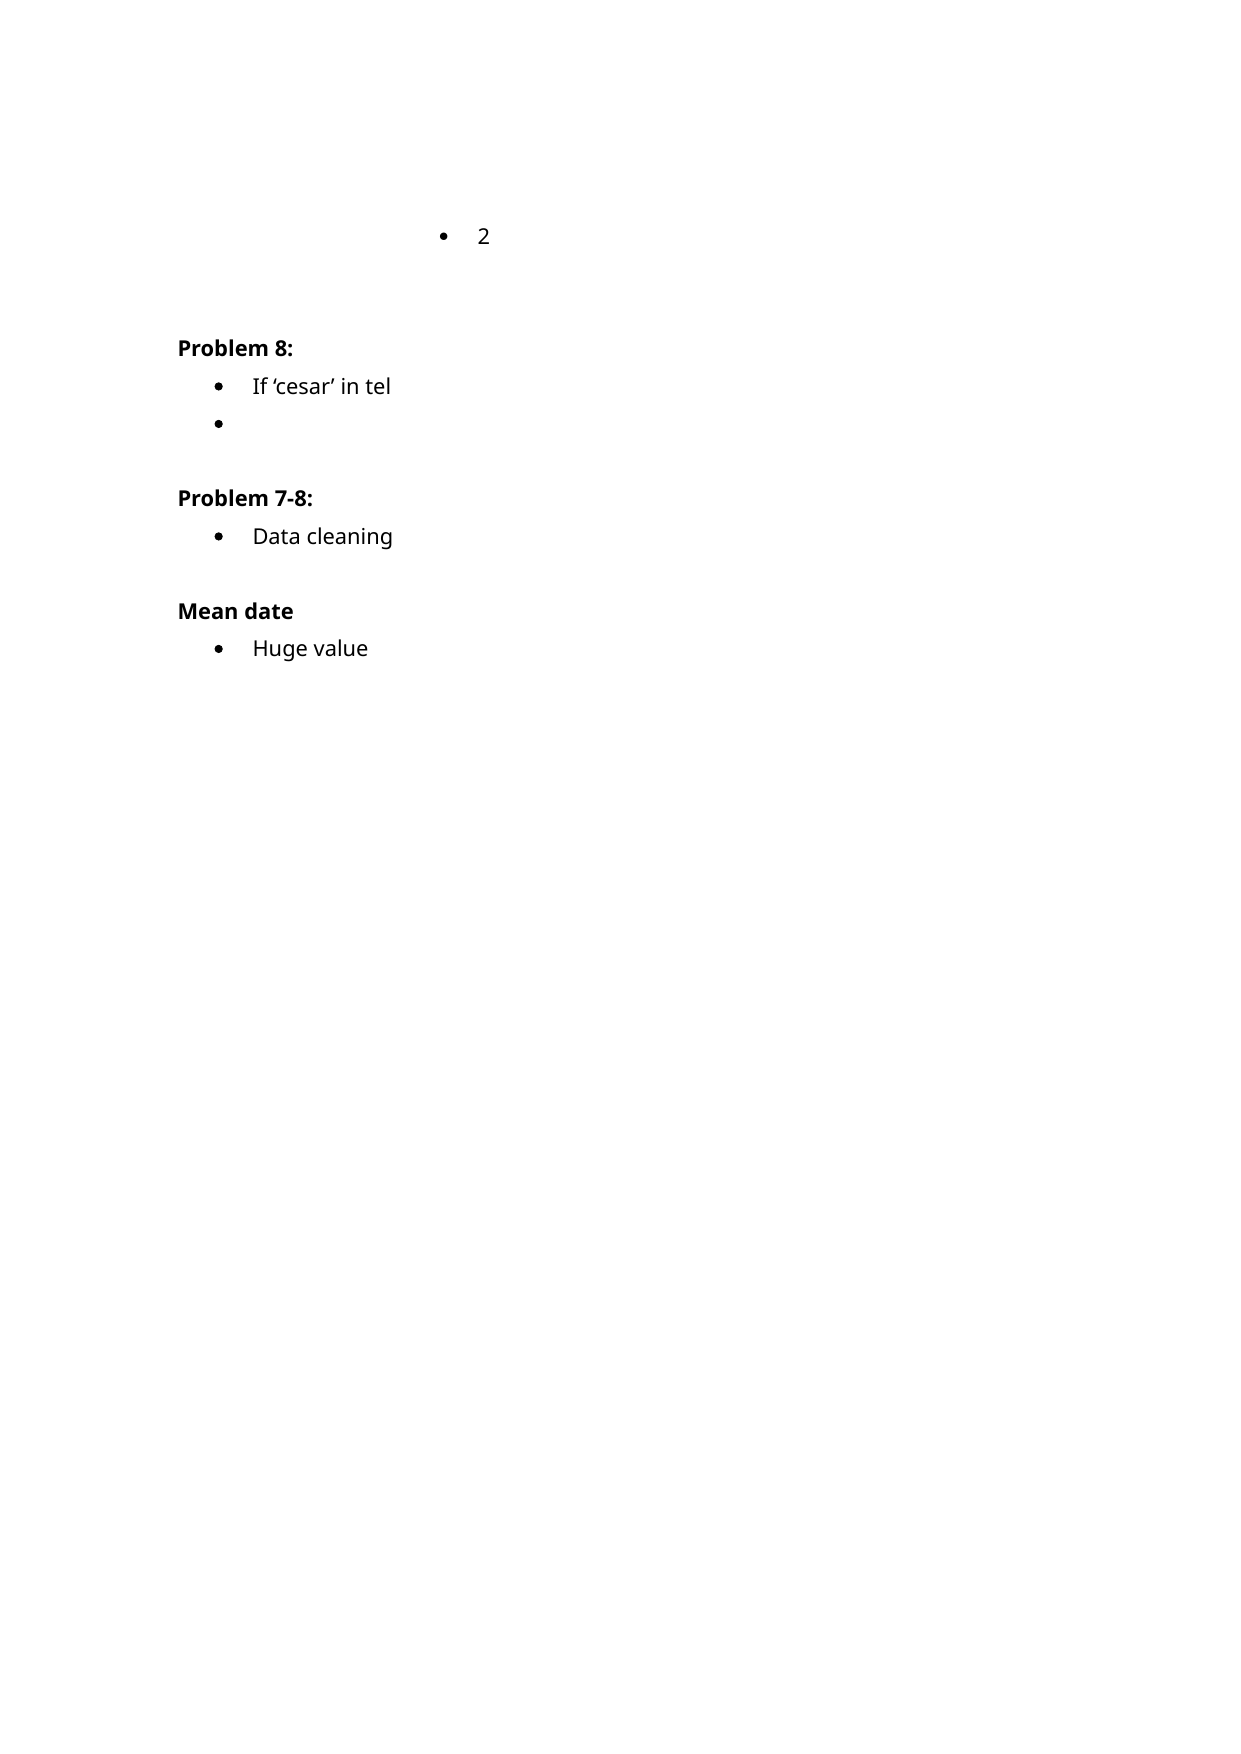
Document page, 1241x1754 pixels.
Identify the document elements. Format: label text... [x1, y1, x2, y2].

list Data cleaning [215, 517, 1063, 554]
text Problem 7-8: [177, 479, 1063, 517]
text Problem 8: [177, 329, 1063, 367]
list 2 [440, 217, 1063, 254]
list If ‘cesar’ in tel [215, 367, 1063, 404]
list Huge value [215, 629, 1063, 667]
text Mean date [177, 592, 1063, 629]
